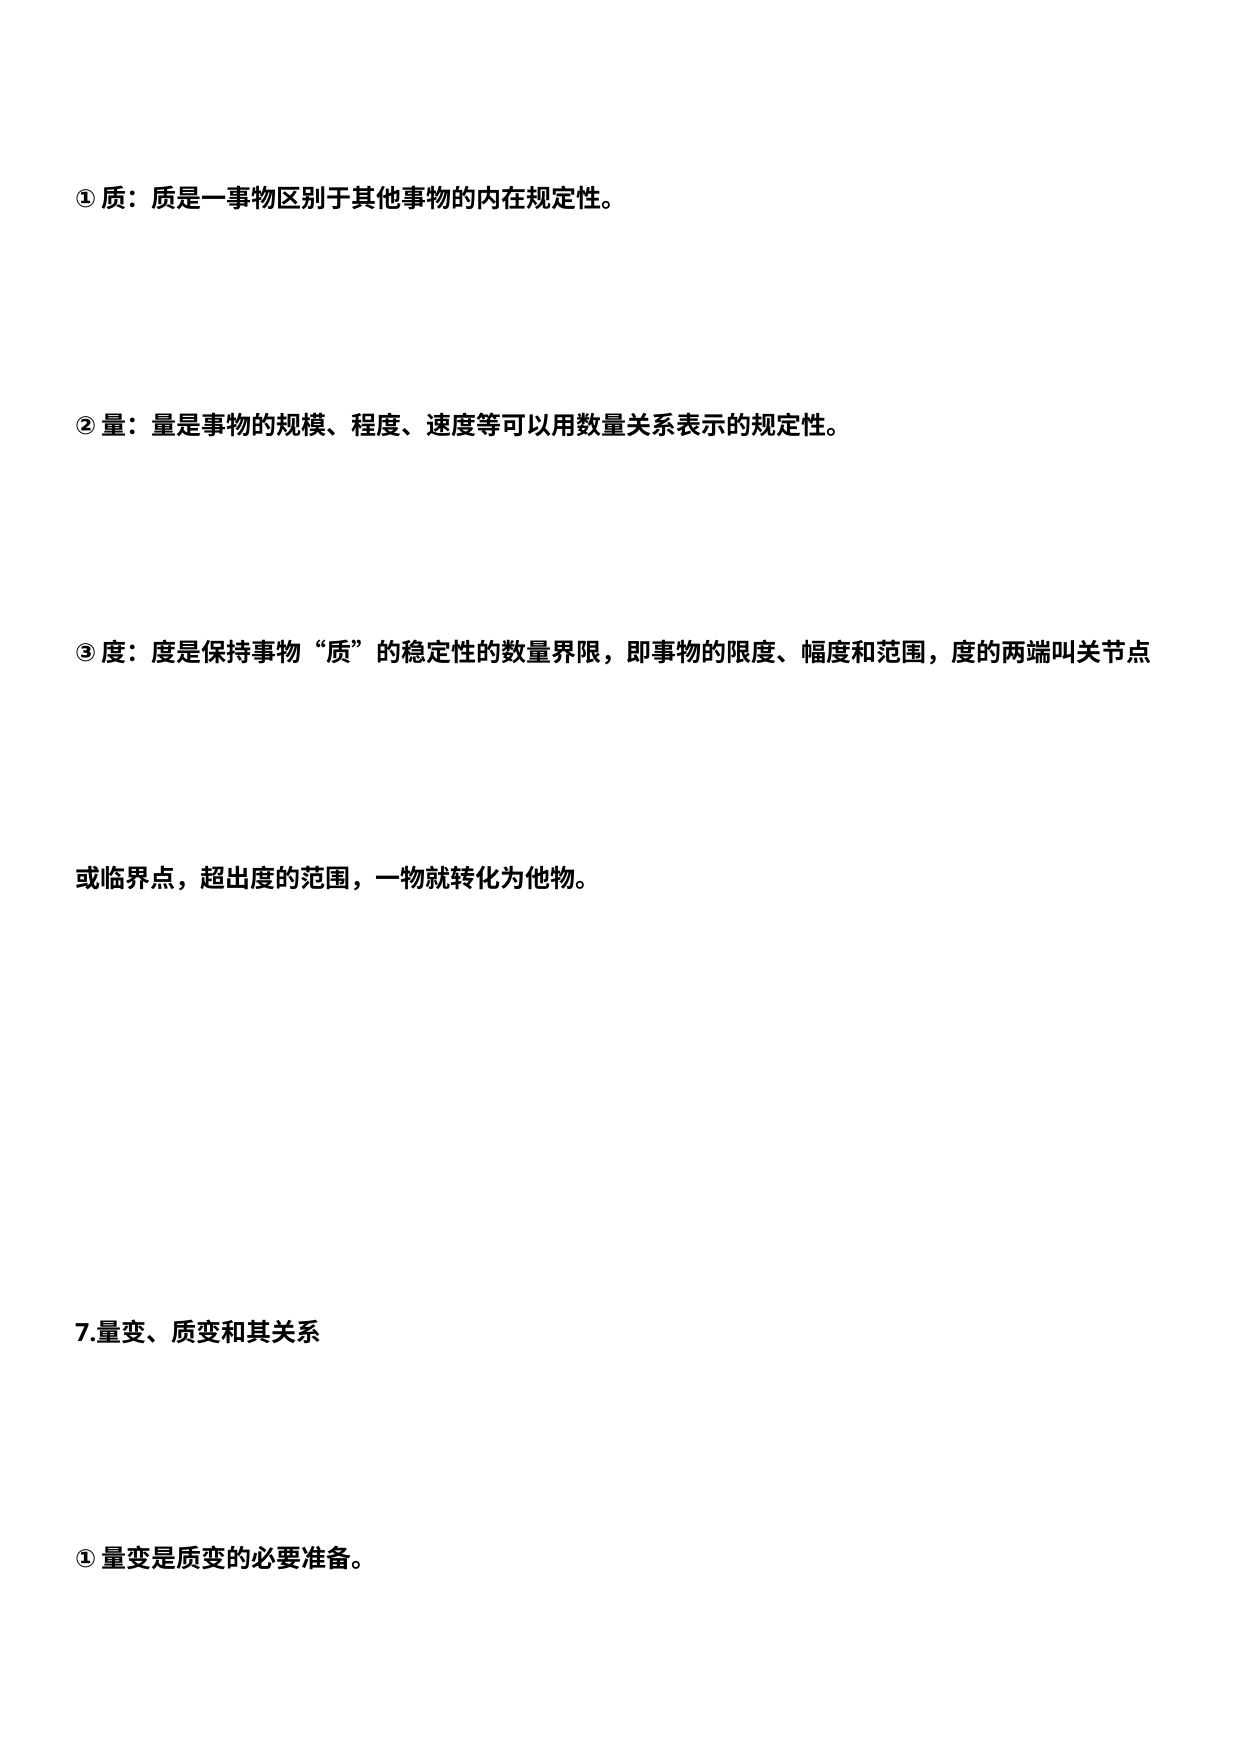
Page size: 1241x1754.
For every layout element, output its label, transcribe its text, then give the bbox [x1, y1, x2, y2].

text ①质：质是一事物区别于其他事物的内在规定性。 [75, 84, 1165, 310]
text 7.量变、质变和其关系 [75, 1217, 1165, 1444]
text ①量变是质变的必要准备。 [75, 1444, 1165, 1670]
text ②量：量是事物的规模、程度、速度等可以用数量关系表示的规定性。 [75, 310, 1165, 537]
text ③度：度是保持事物“质”的稳定性的数量界限，即事物的限度、幅度和范围，度的两端叫关节点或临界点，超出度的范围，一物就转化为他物。 [75, 537, 1165, 990]
